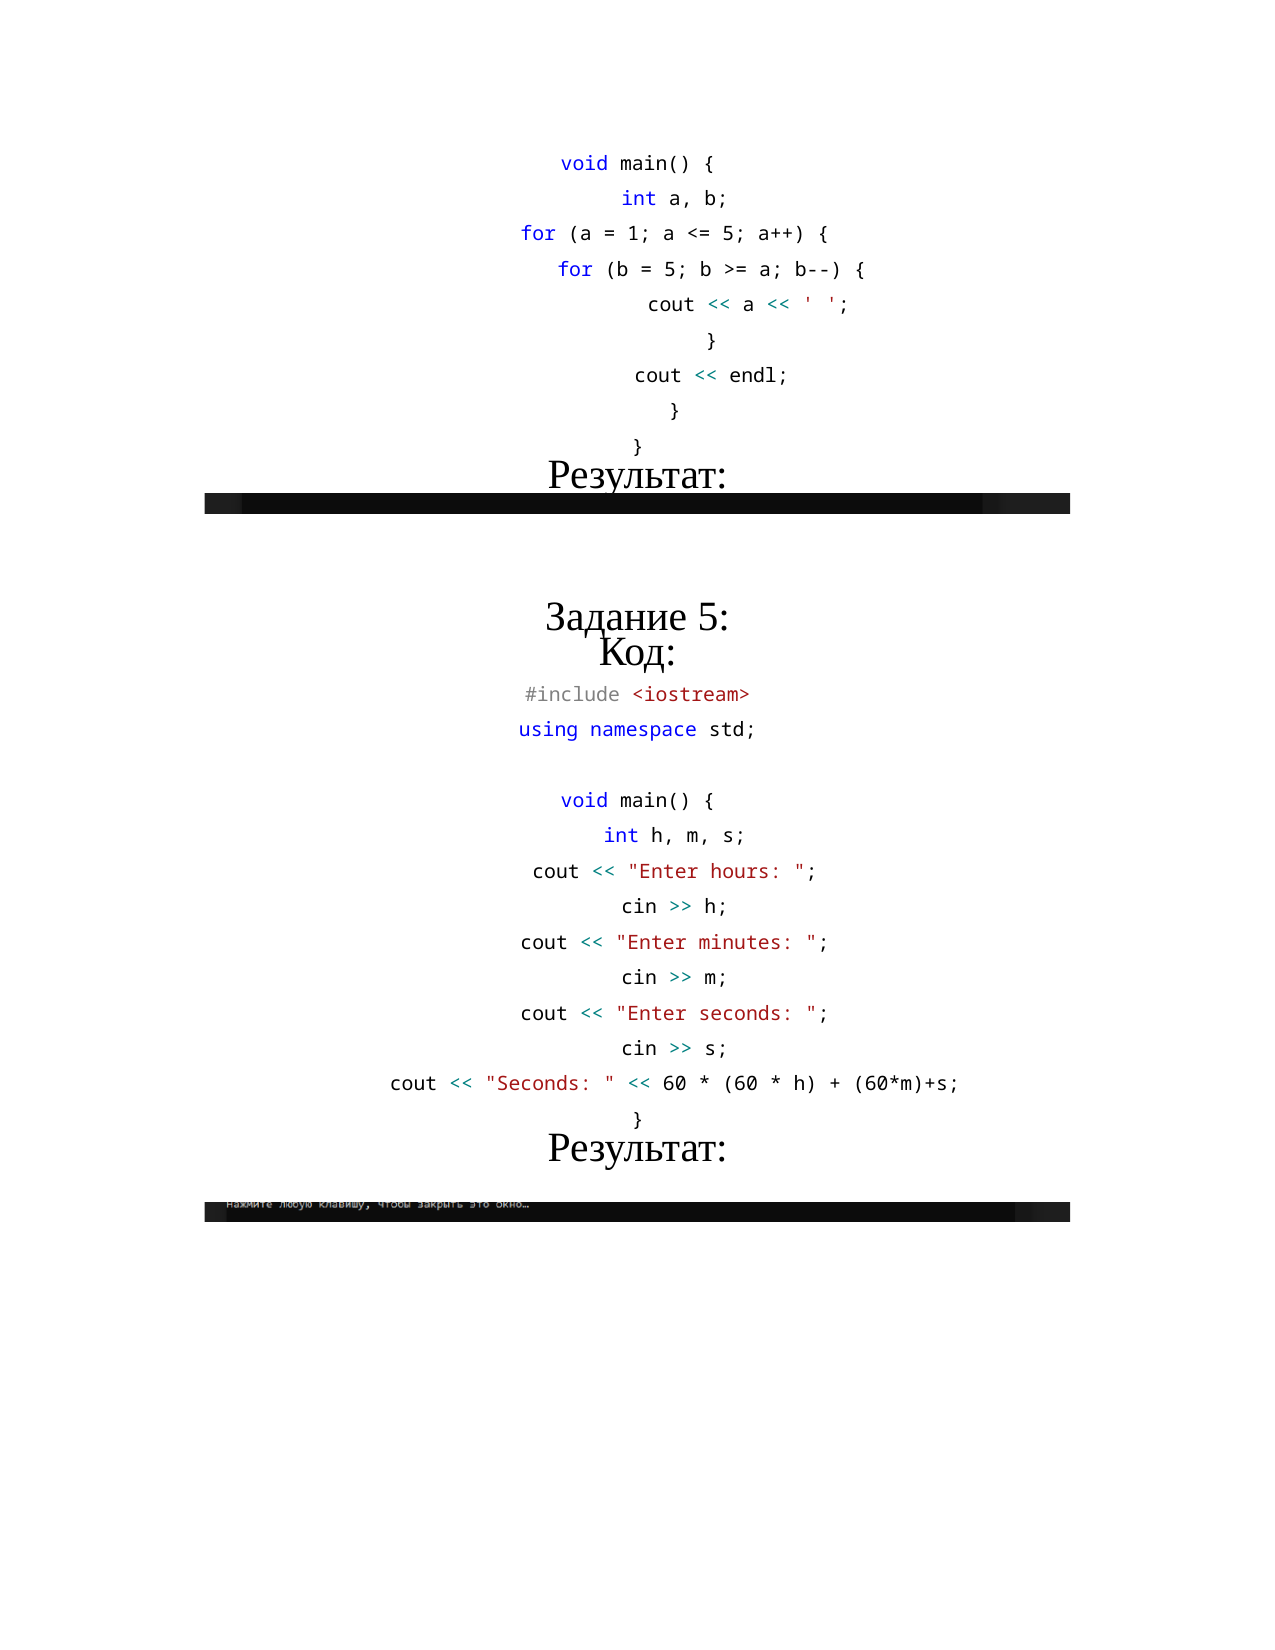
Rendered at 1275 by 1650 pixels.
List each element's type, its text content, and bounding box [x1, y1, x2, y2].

text void main() { [150, 787, 1125, 812]
text } [150, 1106, 1125, 1131]
text cout << a << ' '; [150, 292, 1125, 317]
text void main() { [150, 150, 1125, 175]
text Результат: [150, 469, 614, 494]
text cin >> m; [150, 964, 1125, 989]
text } [150, 398, 1125, 423]
text } [150, 433, 1125, 458]
text using namespace std; [150, 717, 1125, 742]
text Результат: [613, 1142, 1125, 1167]
text cout << "Enter seconds: "; [150, 1000, 1125, 1025]
text Результат: [150, 1142, 614, 1167]
text Код: [660, 646, 1125, 671]
text } [150, 327, 1125, 352]
text Задание 5: [150, 610, 584, 635]
text cin >> s; [150, 1035, 1125, 1060]
text for (b = 5; b >= a; b--) { [150, 256, 1125, 281]
text cin >> h; [150, 894, 1125, 919]
text cout << "Enter hours: "; [150, 858, 1125, 883]
text int a, b; [150, 185, 1125, 210]
text Задание 5: [577, 610, 1125, 635]
text Результат: [614, 469, 1125, 494]
text int h, m, s; [150, 823, 1125, 848]
text Код: [150, 646, 650, 671]
text for (a = 1; a <= 5; a++) { [150, 221, 1125, 246]
text #include <iostream> [150, 681, 1125, 706]
text cout << "Enter minutes: "; [150, 929, 1125, 954]
text cout << endl; [150, 362, 1125, 387]
text cout << "Seconds: " << 60 * (60 * h) + (60*m)+s; [150, 1071, 1125, 1096]
